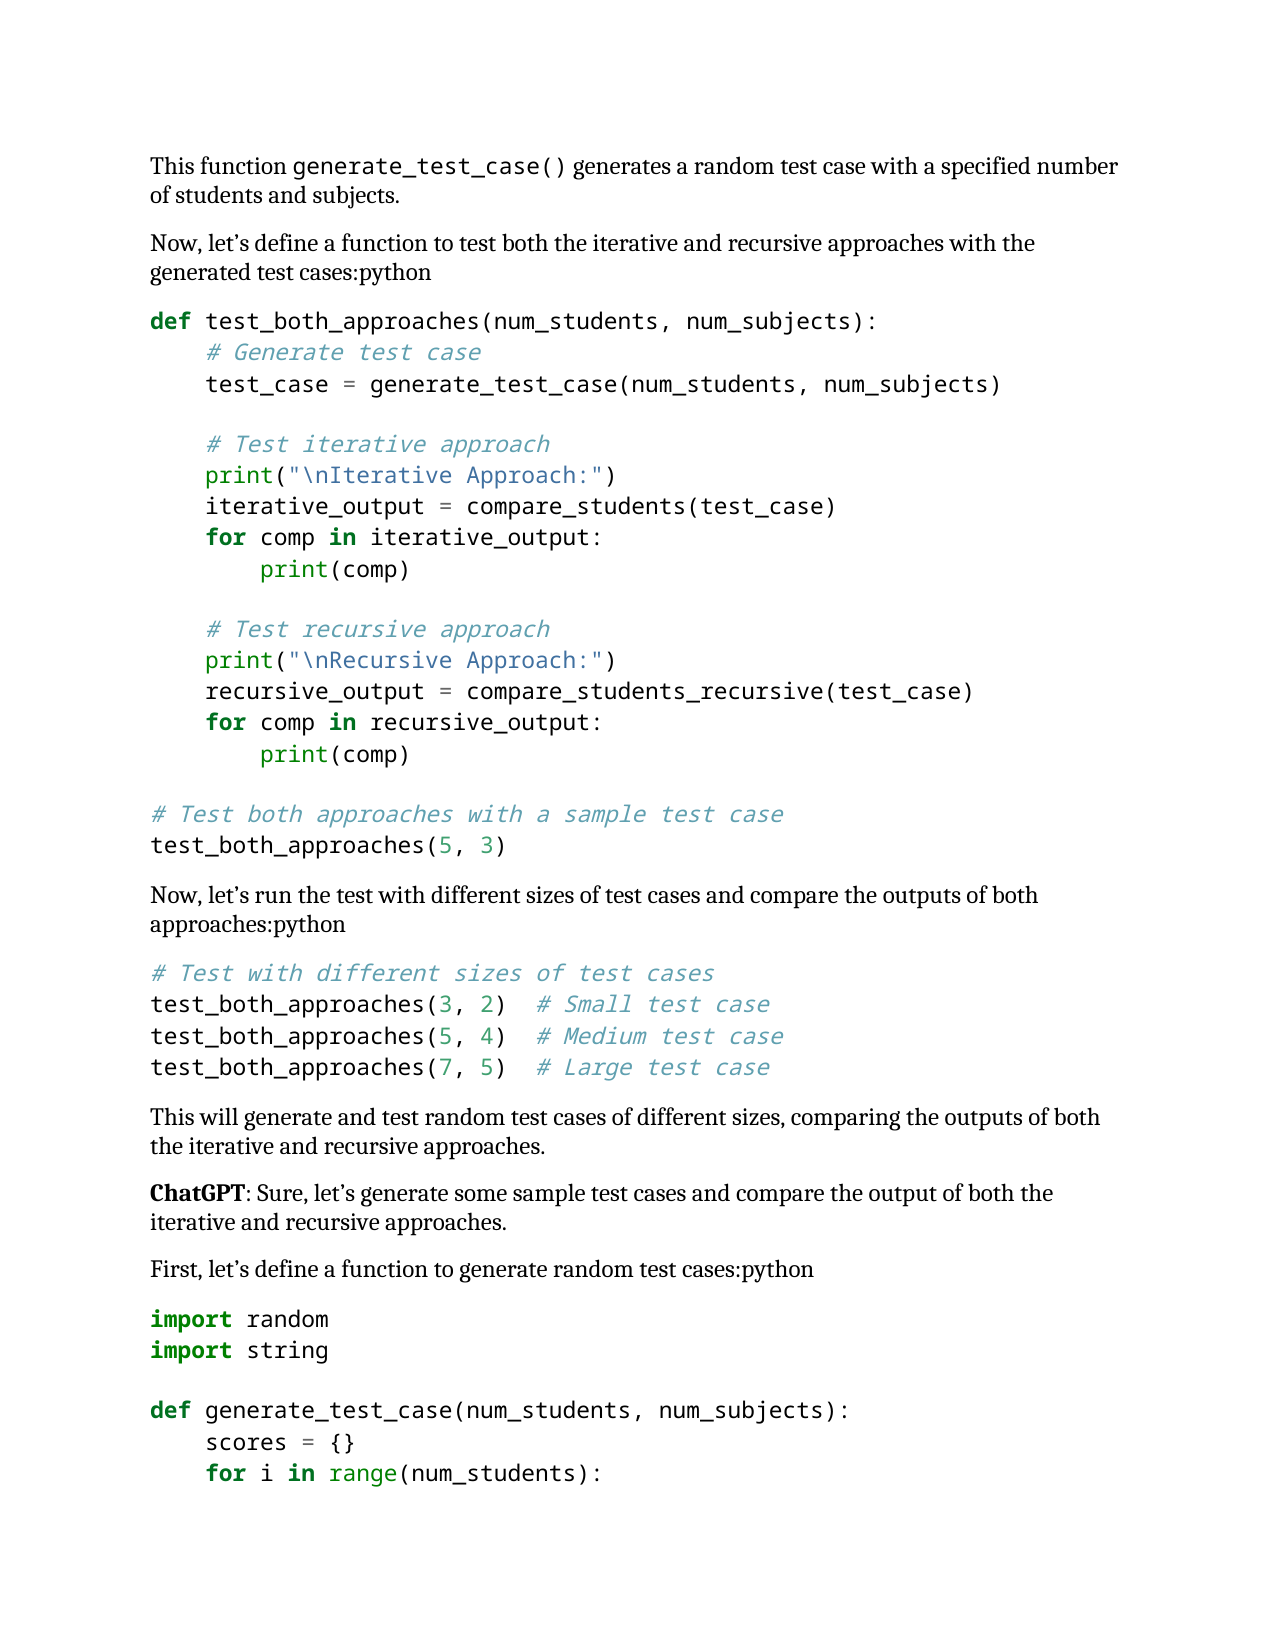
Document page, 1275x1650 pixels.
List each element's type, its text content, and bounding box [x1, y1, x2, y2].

text def test_both_approaches(num_students, num_subjects): # Generate test case test_case = generate_test_case(num_students, num_subjects) # Test iterative approach print("\nIterative Approach:") iterative_output = compare_students(test_case) for comp in iterative_output: print(comp) # Test recursive approach print("\nRecursive Approach:") recursive_output = compare_students_recursive(test_case) for comp in recursive_output: print(comp) # Test both approaches with a sample test case test_both_approaches(5, 3) [150, 305, 1125, 860]
text This will generate and test random test cases of different sizes, comparing the outputs of both the iterative and recursive approaches. [150, 1103, 1125, 1160]
text Now, let’s define a function to test both the iterative and recursive approaches with the generated test cases:python [150, 229, 1125, 286]
text Now, let’s run the test with different sizes of test cases and compare the outputs of both approaches:python [150, 881, 1125, 938]
text First, let’s define a function to generate random test cases:python [150, 1255, 1125, 1284]
text This function generate_test_case() generates a random test case with a specified number of students and subjects. [150, 150, 1125, 210]
text # Test with different sizes of test cases test_both_approaches(3, 2) # Small test case test_both_approaches(5, 4) # Medium test case test_both_approaches(7, 5) # Large test case [150, 957, 1125, 1082]
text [150, 1303, 1125, 1488]
text ChatGPT: Sure, let’s generate some sample test cases and compare the output of both the iterative and recursive approaches. [150, 1179, 1125, 1237]
